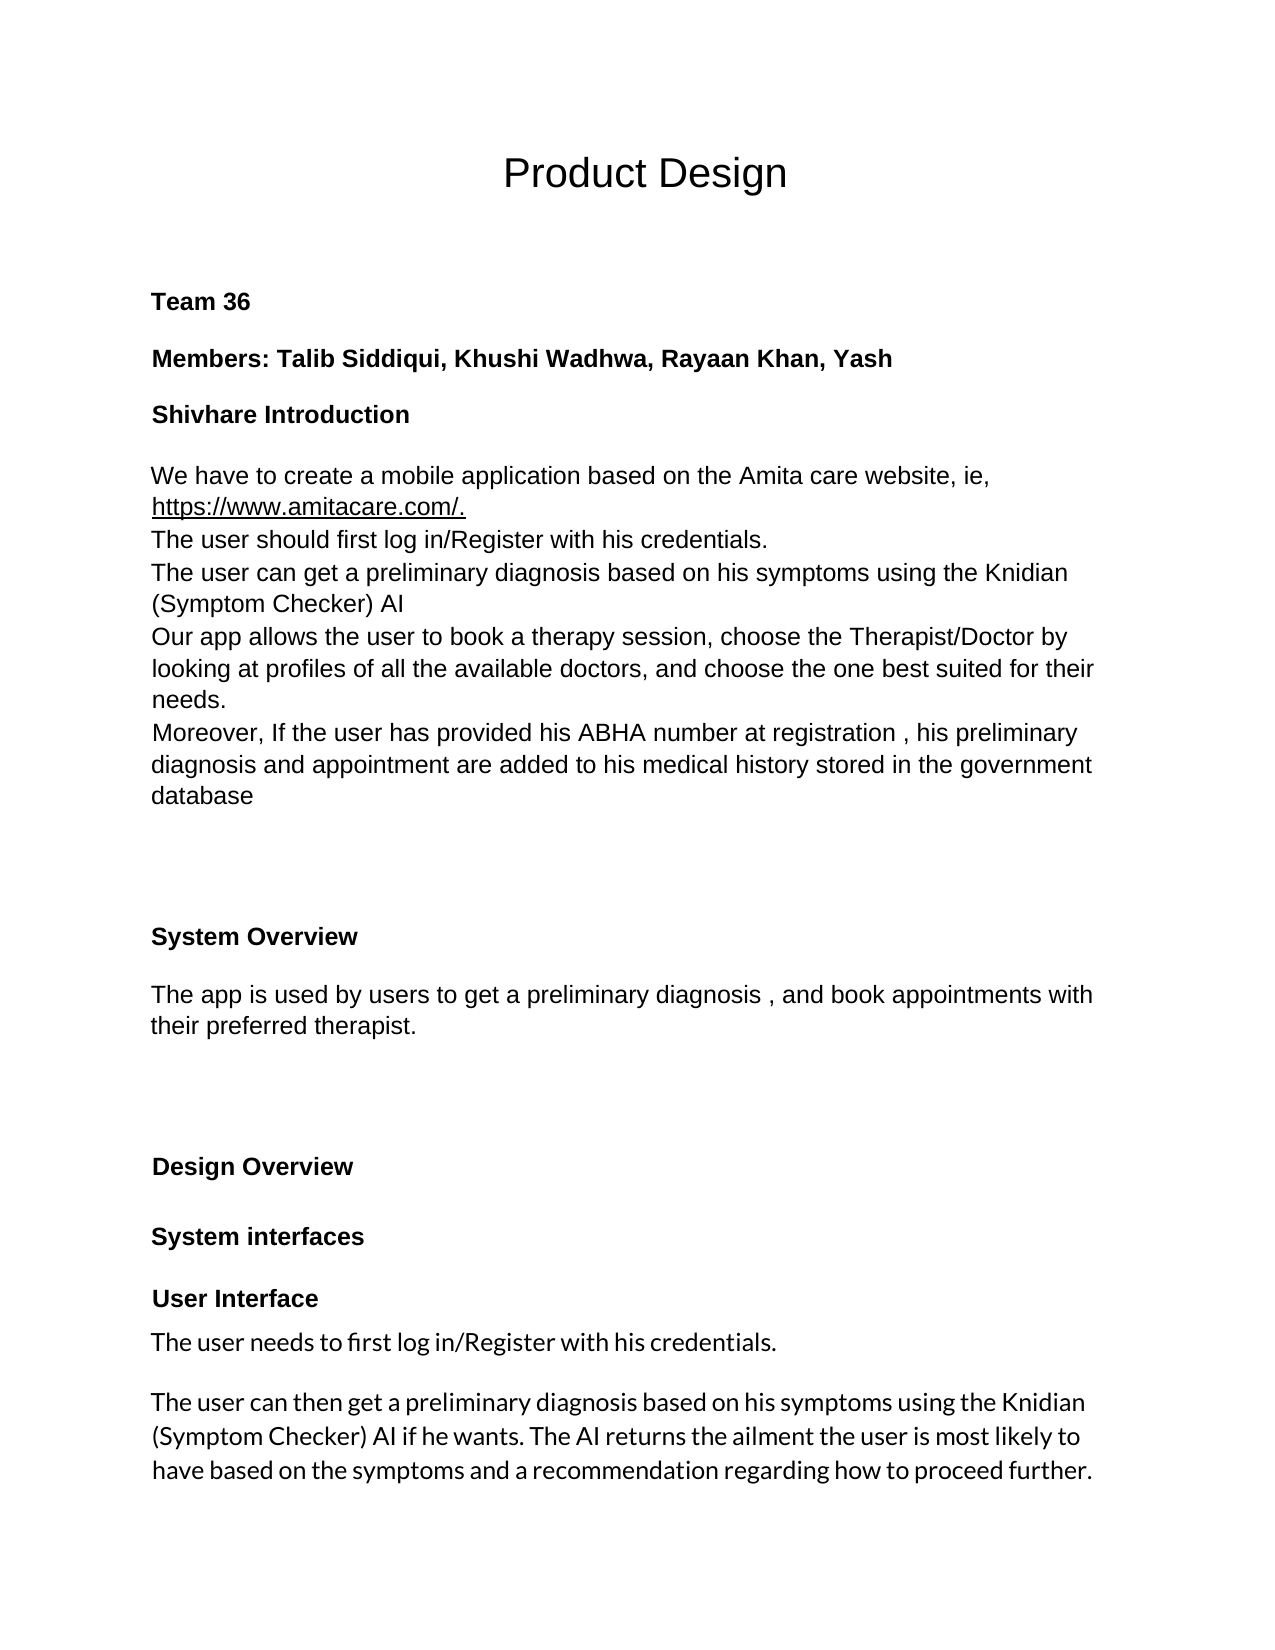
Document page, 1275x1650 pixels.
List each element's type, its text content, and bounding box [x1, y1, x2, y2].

text We have to create a mobile application based on the Amita care website, ie, https://www.amitacare.com/. [150, 461, 993, 521]
text have based on the symptoms and a recommendation regarding how to proceed further. [152, 1455, 1267, 1485]
text System interfaces [151, 1222, 1267, 1251]
text Design Overview [152, 1152, 1267, 1181]
text The user needs to first log in/Register with his credentials. [150, 1326, 1267, 1356]
text The user can then get a preliminary diagnosis based on his symptoms using the Knidian (Symptom Checker) AI if he wants. The AI returns the ailment the user is most likely to [150, 1387, 1096, 1451]
text Our app allows the user to book a therapy session, choose the Therapist/Doctor by looking at profiles of all the available doctors, and choose the one best suited for their needs. [151, 622, 1096, 714]
text Members: Talib Siddiqui, Khushi Wadhwa, Rayaan Khan, Yash Shivhare Introduction [152, 344, 1005, 429]
text System Overview [151, 922, 1267, 951]
text User Interface [152, 1284, 1267, 1313]
text Team 36 [151, 287, 1267, 316]
text The app is used by users to get a preliminary diagnosis , and book appointments with their preferred therapist. [150, 980, 1098, 1040]
text The user should first log in/Register with his credentials. [151, 525, 1267, 554]
text The user can get a preliminary diagnosis based on his symptoms using the Knidian (Symptom Checker) AI [151, 558, 1080, 618]
text Moreover, If the user has provided his ABHA number at registration , his preliminary diagnosis and appointment are added to his medical history stored in the government database [151, 718, 1094, 810]
text Product Design [3, 148, 788, 196]
